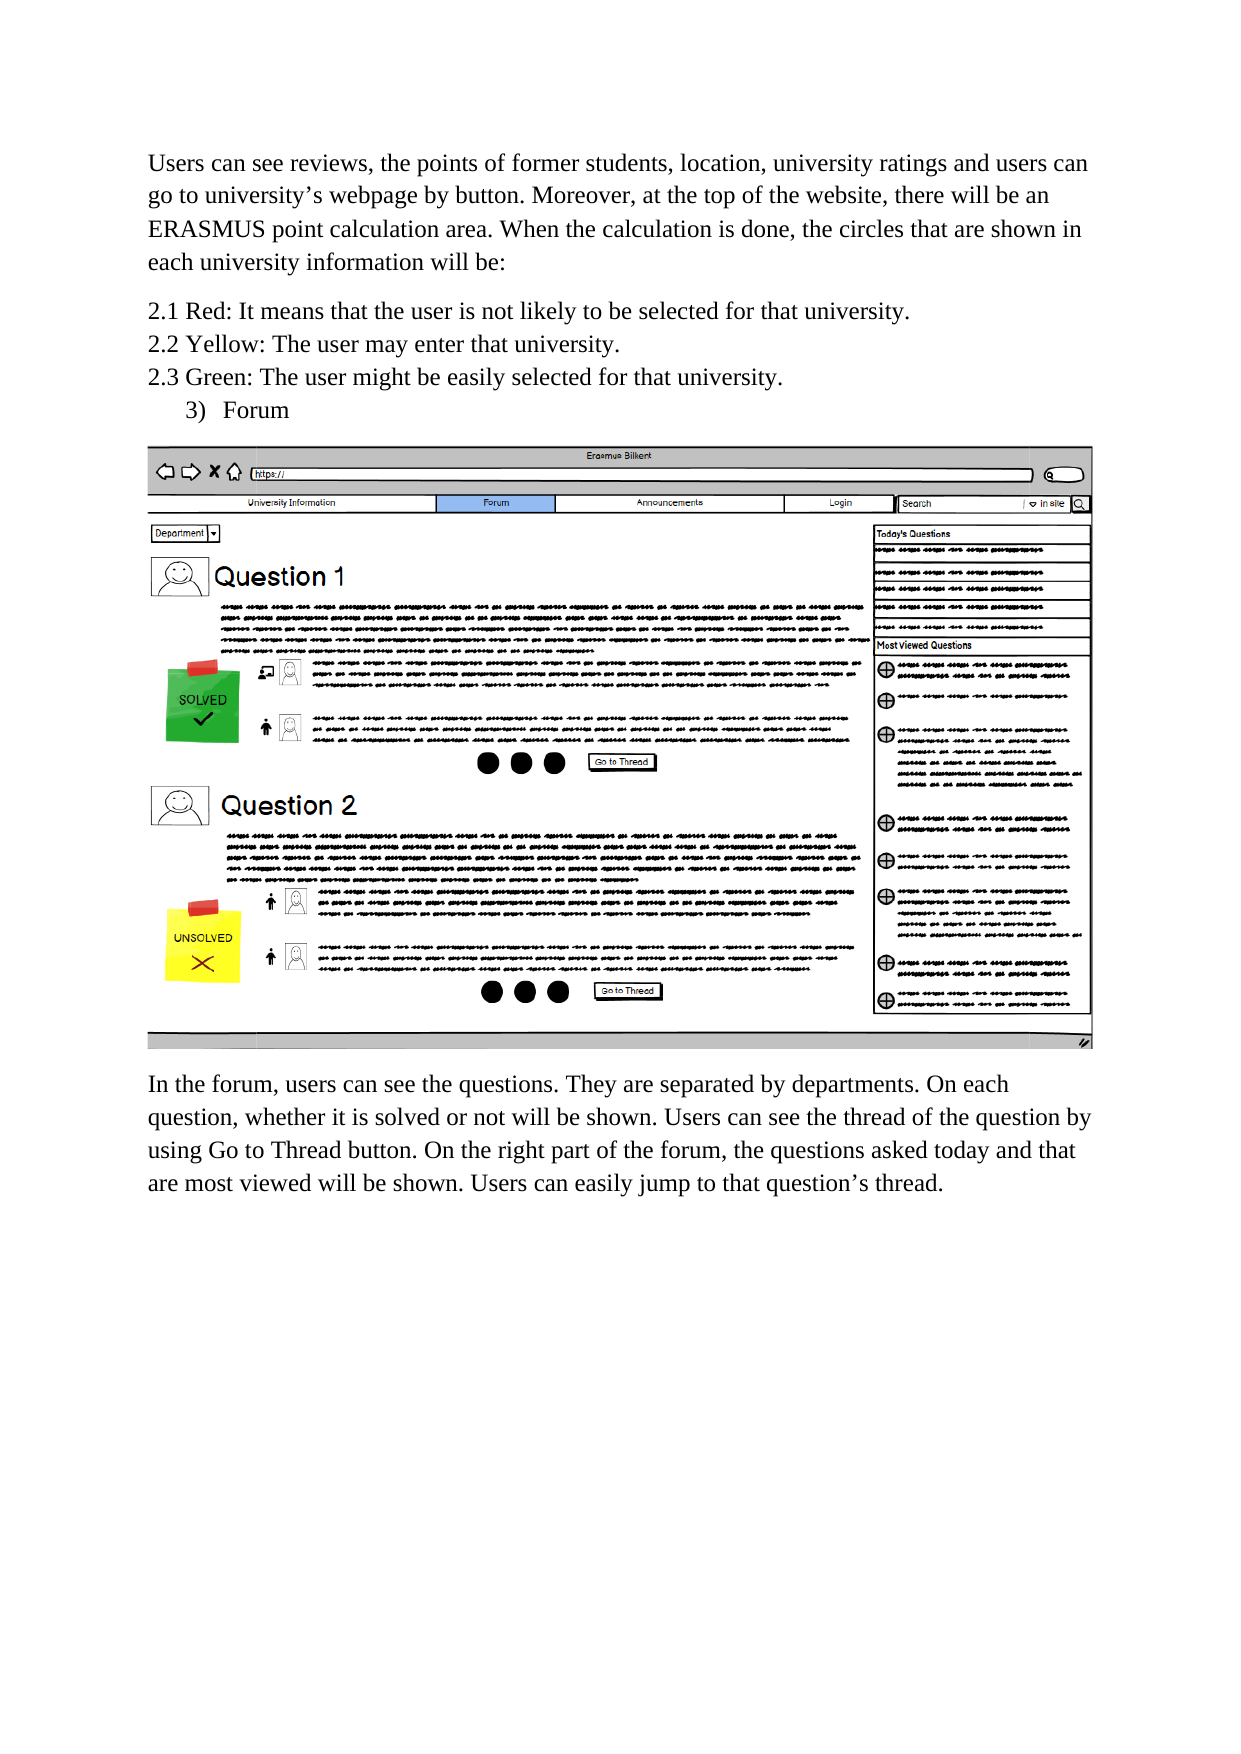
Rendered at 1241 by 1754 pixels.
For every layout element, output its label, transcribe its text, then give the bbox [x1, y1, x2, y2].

list Red: It means that the user is not likely to be selected for that university. [148, 296, 1093, 325]
list Forum [185, 395, 1093, 424]
list Yellow: The user may enter that university. [148, 329, 1093, 358]
list Green: The user might be easily selected for that university. [148, 362, 1093, 391]
text In the forum, users can see the questions. They are separated by departments. On each question, whether it is solved or not will be shown. Users can see the thread of the question by using Go to Thread button. On the right part of the forum, the questions asked today and that are most viewed will be shown. Users can easily jump to that question’s thread. [148, 1069, 1093, 1197]
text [148, 148, 1093, 275]
picture [147, 445, 1093, 1049]
